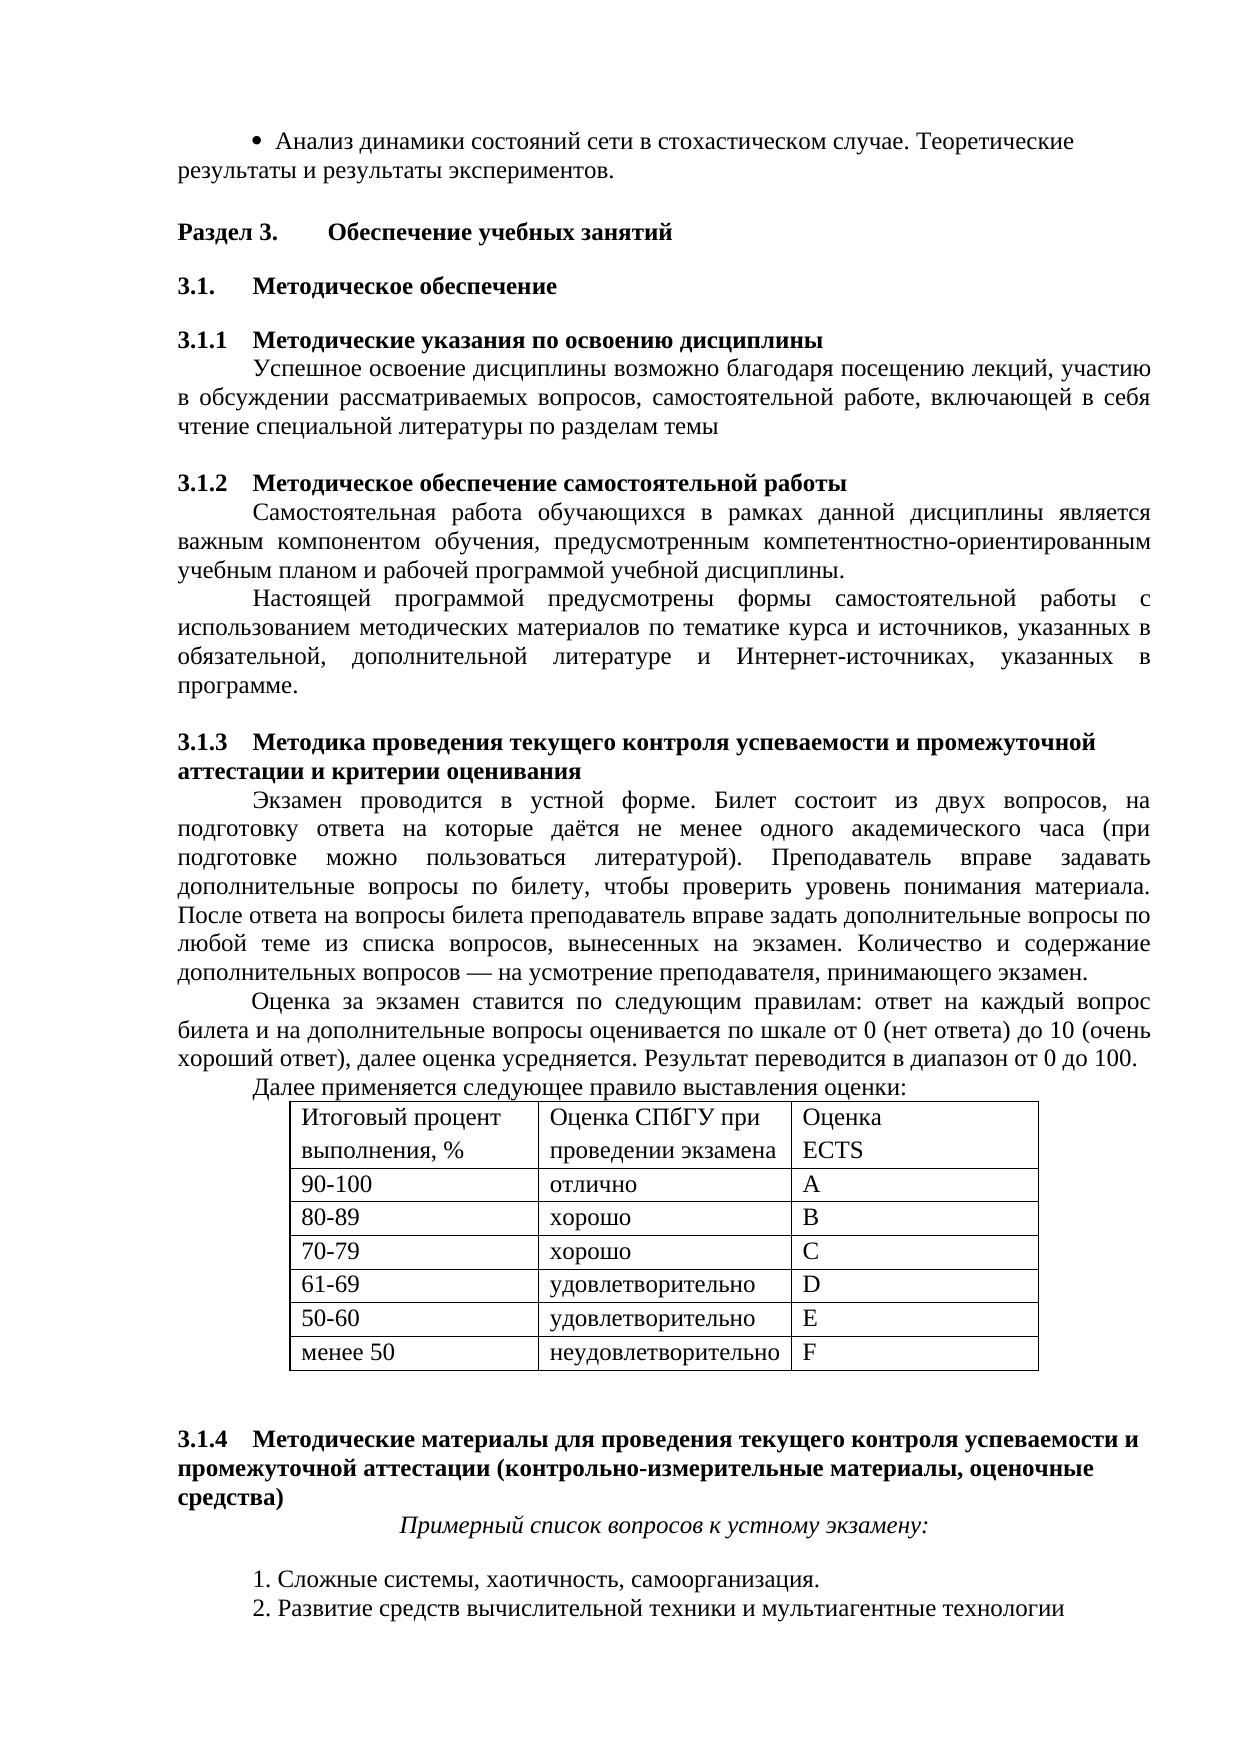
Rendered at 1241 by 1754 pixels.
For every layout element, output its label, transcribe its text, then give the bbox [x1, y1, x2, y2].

table_header Итоговый процент выполнения, % [291, 1102, 538, 1168]
table_cell 70-79 [291, 1236, 538, 1268]
text Настоящей программой предусмотрены формы самостоятельной работы с использованием методических материалов по тематике курса и источников, указанных в обязательной, дополнительной литературе и Интернет-источниках, указанных в программе. [177, 583, 1152, 698]
table_cell отлично [539, 1169, 791, 1201]
table_cell B [792, 1202, 1038, 1235]
table_cell удовлетворительно [539, 1303, 791, 1336]
table_cell 90-100 [291, 1169, 538, 1201]
table_cell 61-69 [291, 1270, 538, 1302]
text 3.1.1 Методические указания по освоению дисциплины [177, 325, 1152, 353]
table_cell E [792, 1303, 1038, 1336]
table_cell удовлетворительно [539, 1270, 791, 1302]
table_cell C [792, 1236, 1038, 1268]
table_cell F [792, 1337, 1038, 1369]
text Раздел 3. Обеспечение учебных занятий [177, 217, 1152, 246]
table_header Оценка ECTS [792, 1102, 1038, 1168]
table_cell неудовлетворительно [539, 1337, 791, 1369]
text Успешное освоение дисциплины возможно благодаря посещению лекций, участию в обсуждении рассматриваемых вопросов, самостоятельной работе, включающей в себя чтение специальной литературы по разделам темы [177, 353, 1152, 440]
table_cell 80-89 [291, 1202, 538, 1235]
list Сложные системы, хаотичность, самоорганизация. [177, 1564, 1152, 1593]
text Примерный список вопросов к устному экзамену: [177, 1511, 1152, 1539]
text 3.1.2 Методическое обеспечение самостоятельной работы [177, 468, 1152, 497]
table_cell хорошо [539, 1236, 791, 1268]
text Самостоятельная работа обучающихся в рамках данной дисциплины является важным компонентом обучения, предусмотренным компетентностно-ориентированным учебным планом и рабочей программой учебной дисциплины. [177, 497, 1152, 583]
text Оценка за экзамен ставится по следующим правилам: ответ на каждый вопрос билета и на дополнительные вопросы оценивается по шкале от 0 (нет ответа) до 10 (очень хороший ответ), далее оценка усредняется. Результат переводится в диапазон от 0 до 100. [177, 986, 1152, 1072]
list Анализ динамики состояний сети в стохастическом случае. Теоретические результаты и результаты экспериментов. [177, 126, 1152, 184]
table_cell A [792, 1169, 1038, 1201]
table_cell 50-60 [291, 1303, 538, 1336]
text Далее применяется следующее правило выставления оценки: [177, 1072, 1152, 1101]
text Экзамен проводится в устной форме. Билет состоит из двух вопросов, на подготовку ответа на которые даётся не менее одного академического часа (при подготовке можно пользоваться литературой). Преподаватель вправе задавать дополнительные вопросы по билету, чтобы проверить уровень понимания материала. После ответа на вопросы билета преподаватель вправе задать дополнительные вопросы по любой теме из списка вопросов, вынесенных на экзамен. Количество и содержание дополнительных вопросов — на усмотрение преподавателя, принимающего экзамен. [177, 785, 1152, 986]
table_cell D [792, 1270, 1038, 1302]
list Развитие средств вычислительной техники и мультиагентные технологии [177, 1593, 1152, 1622]
table_header Оценка СПбГУ при проведении экзамена [539, 1102, 791, 1168]
text 3.1. Методическое обеспечение [177, 271, 1152, 299]
table_cell менее 50 [291, 1337, 538, 1369]
table_cell хорошо [539, 1202, 791, 1235]
text 3.1.3 Методика проведения текущего контроля успеваемости и промежуточной аттестации и критерии оценивания [177, 727, 1152, 785]
text 3.1.4 Методические материалы для проведения текущего контроля успеваемости и промежуточной аттестации (контрольно-измерительные материалы, оценочные средства) [177, 1424, 1152, 1511]
